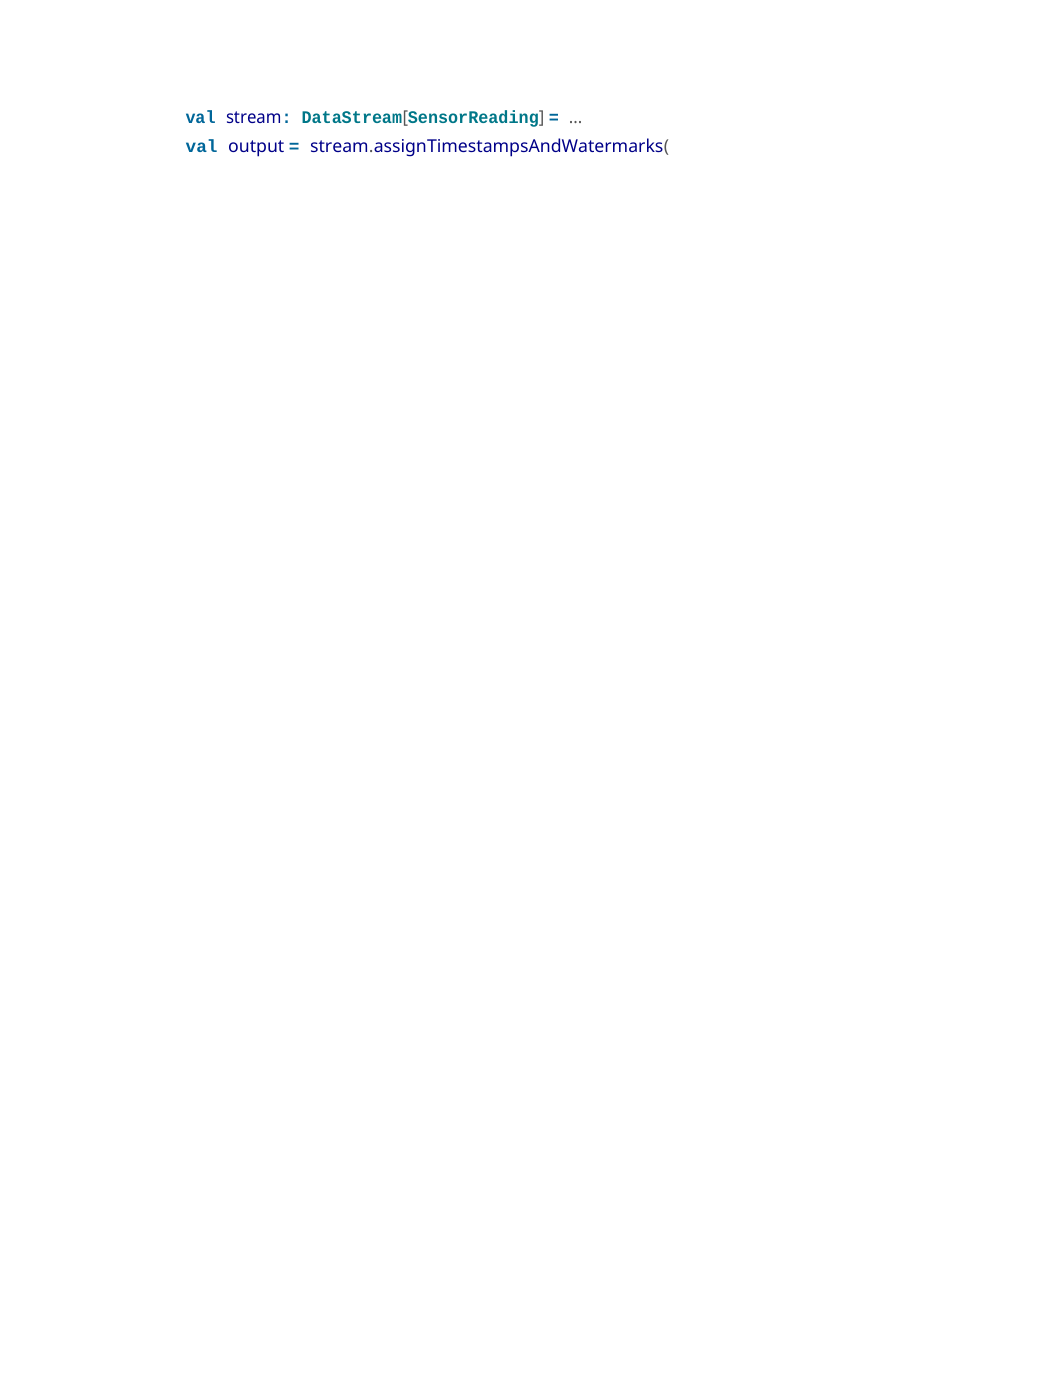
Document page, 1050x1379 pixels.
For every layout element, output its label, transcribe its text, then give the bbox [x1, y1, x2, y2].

text val stream: DataStream[SensorReading] = ... [185, 100, 950, 129]
text val output = stream.assignTimestampsAndWatermarks( [185, 129, 950, 159]
